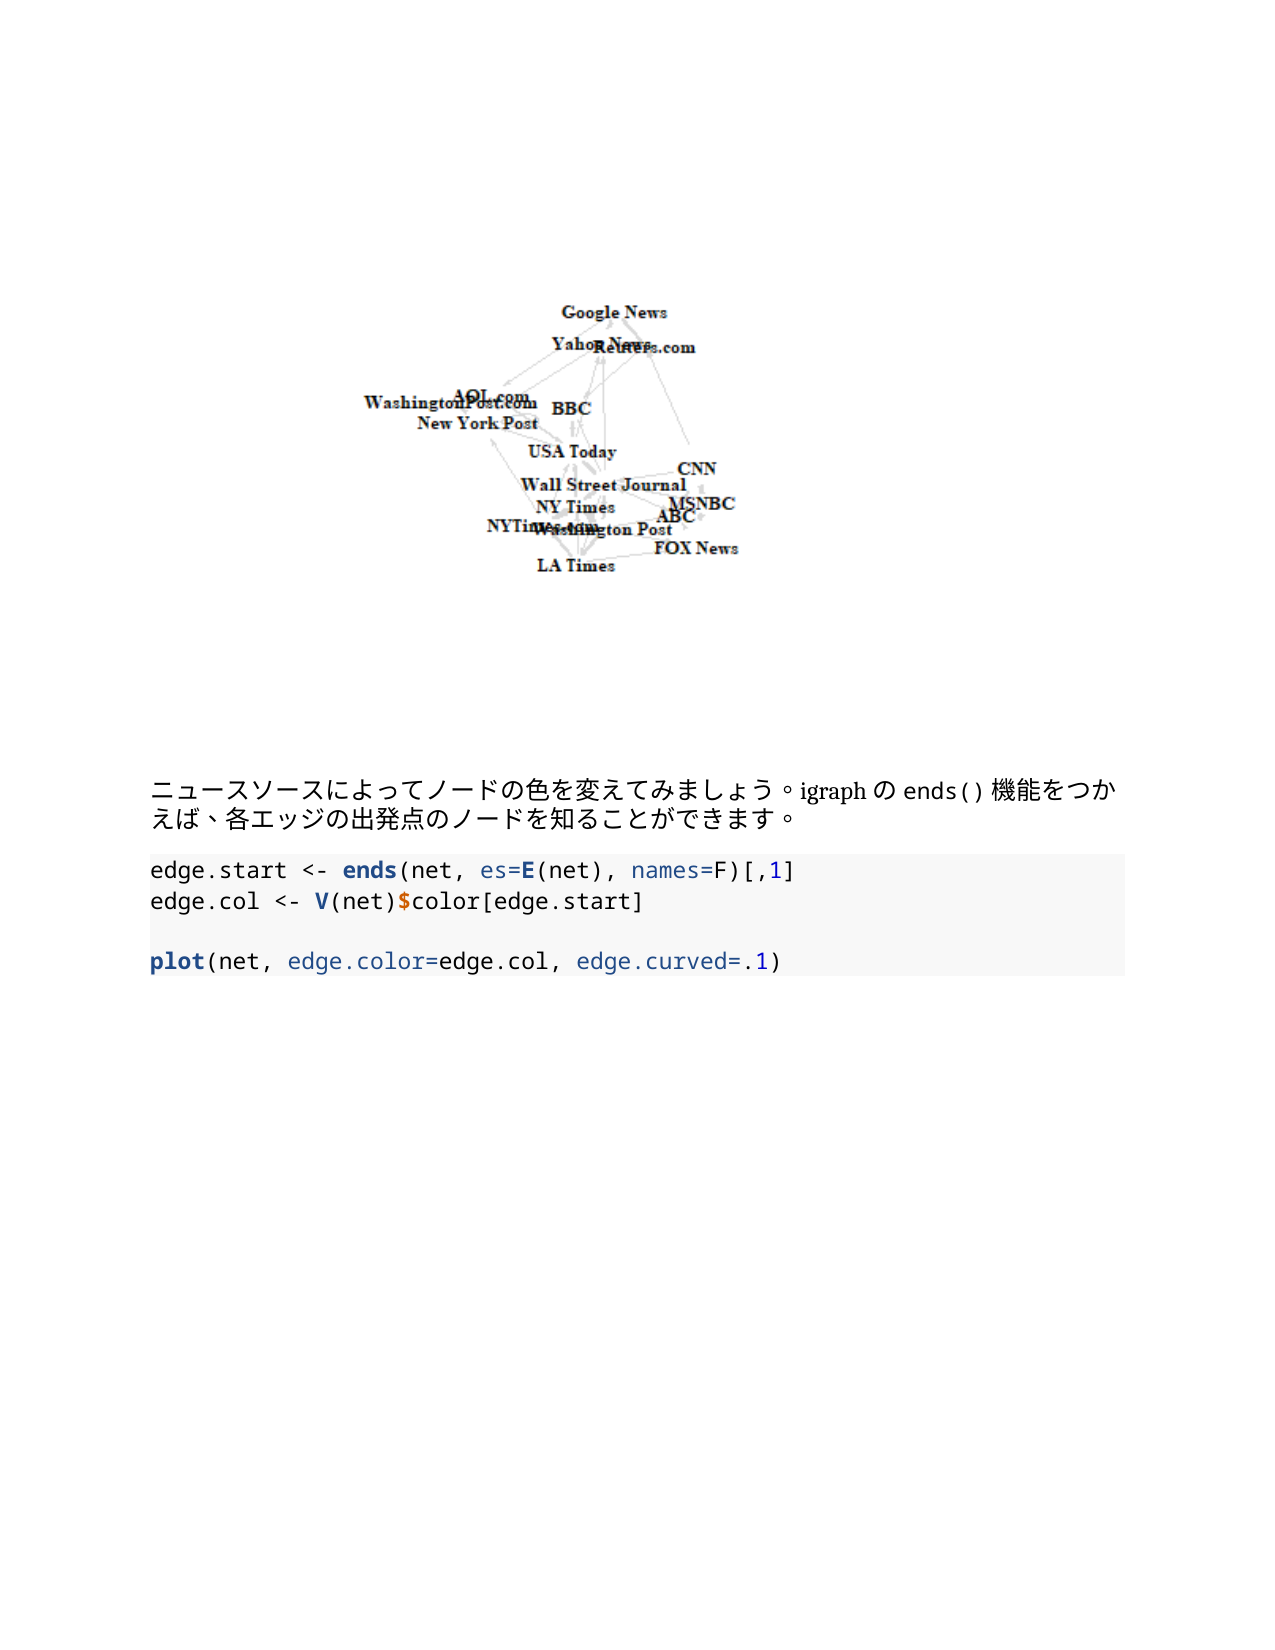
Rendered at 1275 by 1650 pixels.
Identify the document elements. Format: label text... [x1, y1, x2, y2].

text edge.start <- ends(net, es=E(net), names=F)[,1] edge.col <- V(net)$color[edge.start] plot(net, edge.color=edge.col, edge.curved=.1) [150, 854, 1125, 976]
picture [168, 150, 927, 757]
text ニュースソースによってノードの色を変えてみましょう。igraph の ends() 機能をつかえば、各エッジの出発点のノードを知ることができます。 [150, 775, 1125, 835]
